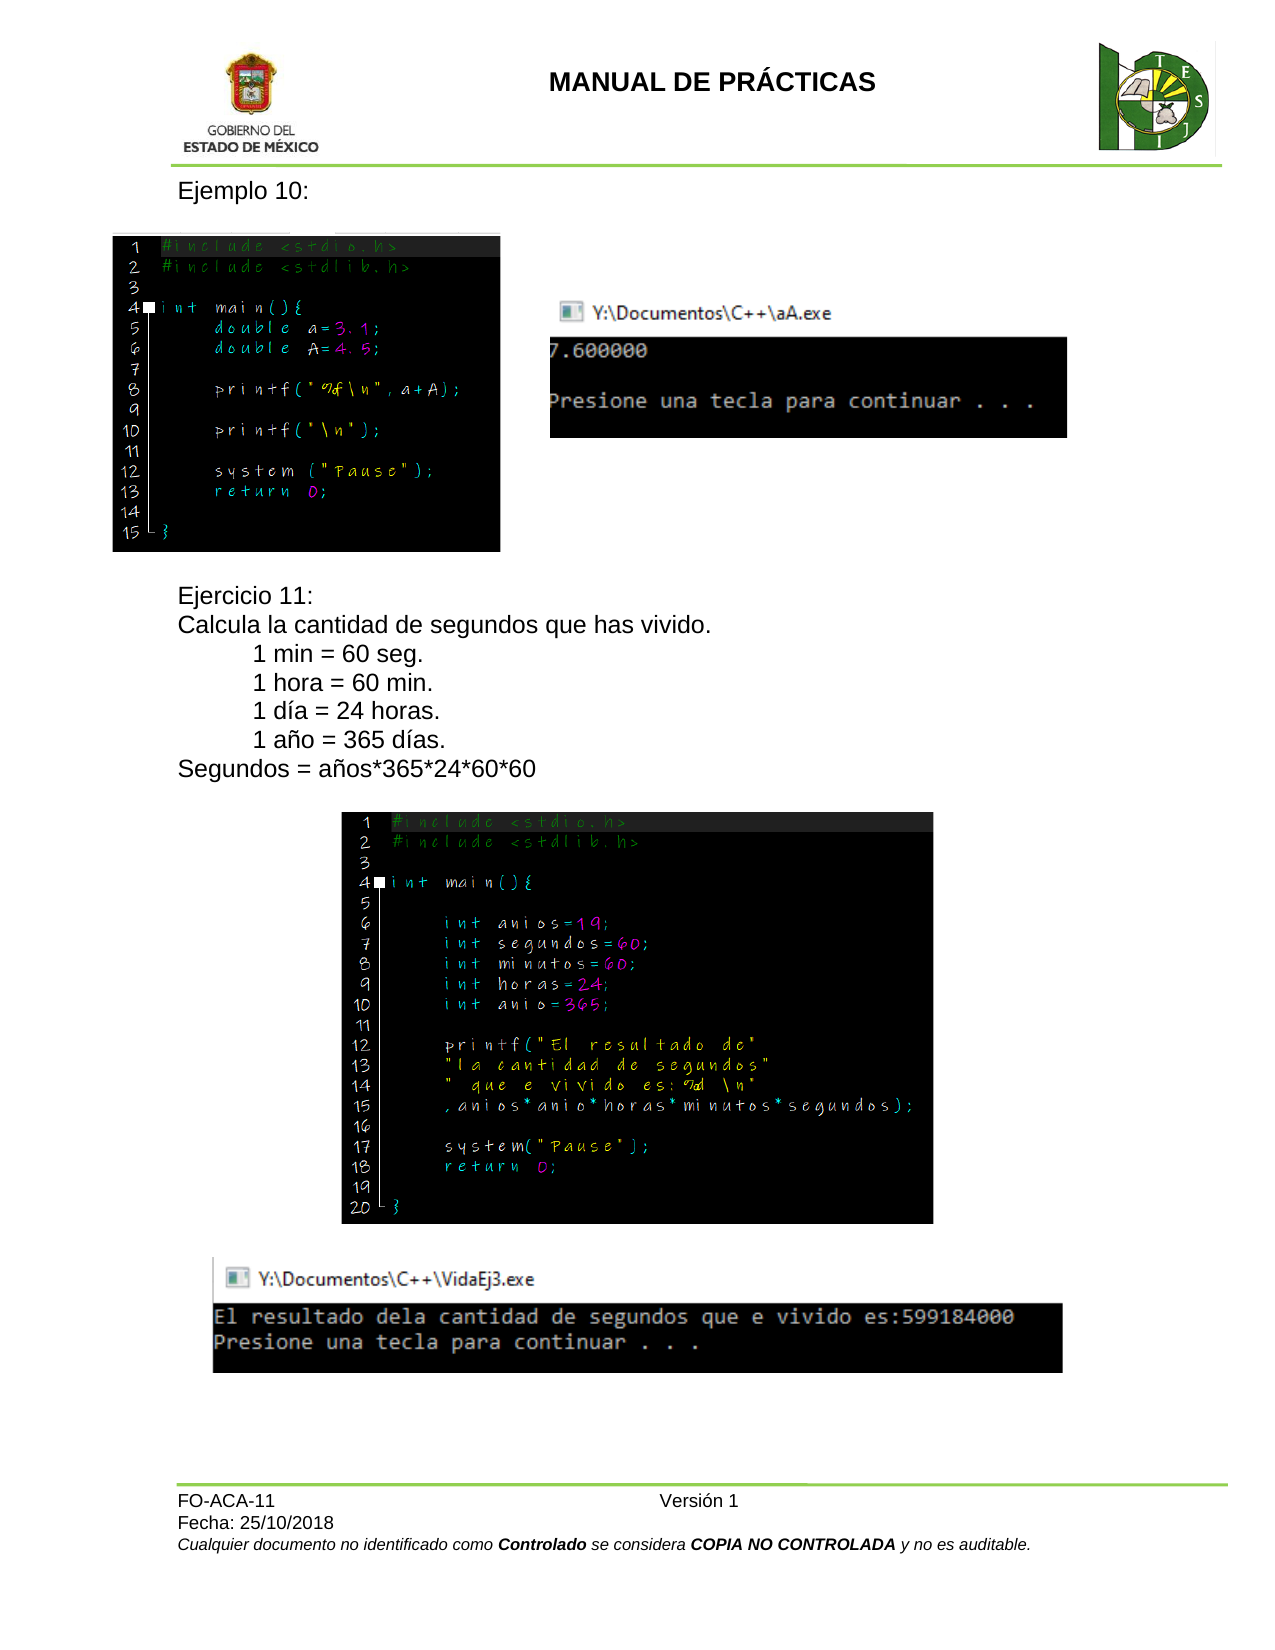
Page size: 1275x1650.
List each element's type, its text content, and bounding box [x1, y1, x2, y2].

picture [175, 42, 320, 161]
text 1 día = 24 horas. [252, 696, 1098, 725]
picture [341, 810, 934, 1224]
picture [1097, 41, 1216, 157]
text Ejemplo 10: [177, 176, 1098, 205]
text Calcula la cantidad de segundos que has vivido. [177, 610, 1098, 639]
text Ejercicio 11: [177, 581, 1098, 610]
text 1 min = 60 seg. [252, 639, 1098, 667]
text 1 hora = 60 min. [252, 667, 1098, 696]
text Segundos = años*365*24*60*60 [177, 754, 1098, 782]
picture [112, 232, 501, 552]
text 1 año = 365 días. [252, 725, 1098, 754]
